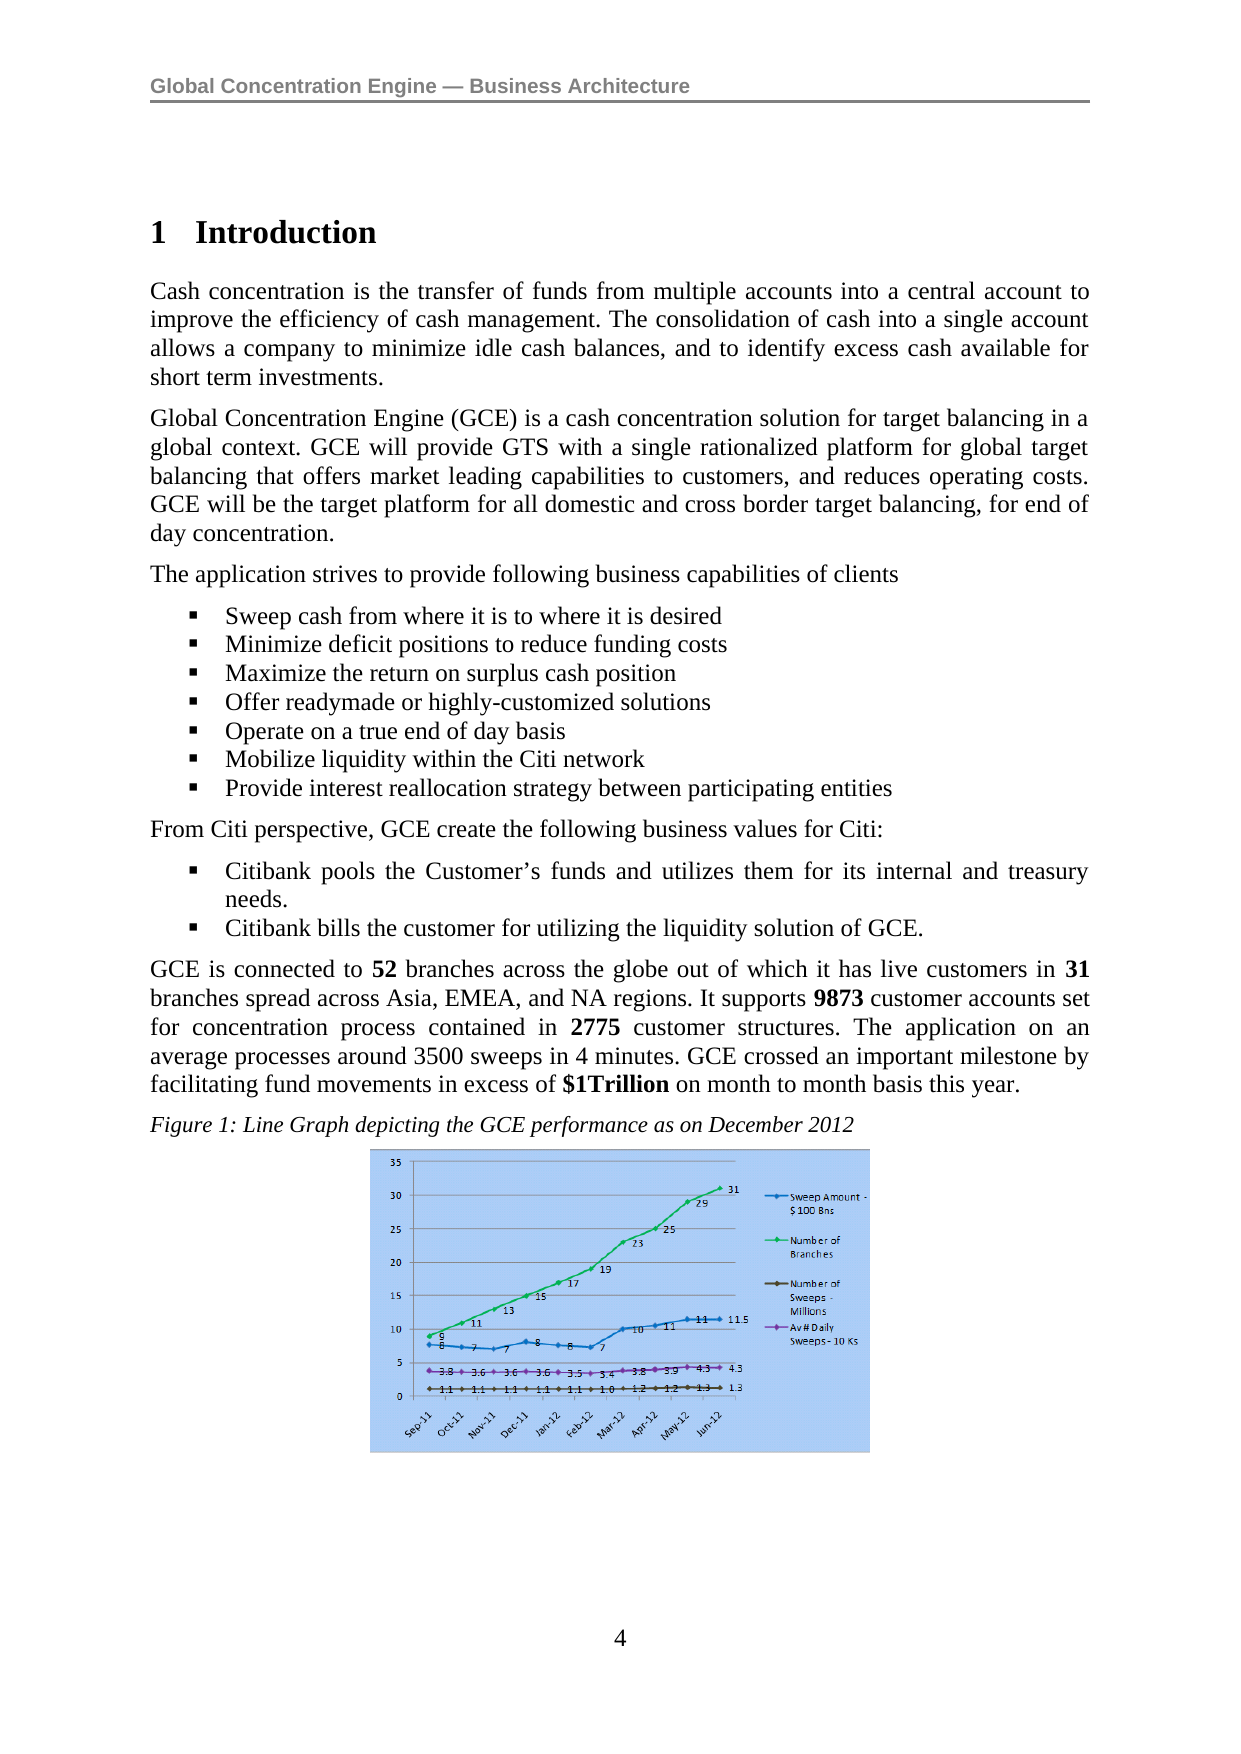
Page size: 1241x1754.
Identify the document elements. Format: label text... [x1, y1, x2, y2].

list Citibank bills the customer for utilizing the liquidity solution of GCE. [187, 913, 1090, 942]
text GCE is connected to 52 branches across the globe out of which it has live customers in 31 branches spread across Asia, EMEA, and NA regions. It supports 9873 customer accounts set for concentration process contained in 2775 customer structures. The application on an average processes around 3500 sweeps in 4 minutes. GCE crossed an important milestone by facilitating fund movements in excess of $1Trillion on month to month basis this year. [150, 954, 1090, 1098]
subtitle Introduction [150, 212, 1090, 251]
text Cash concentration is the transfer of funds from multiple accounts into a central account to improve the efficiency of cash management. The consolidation of cash into a single account allows a company to minimize idle cash balances, and to identify excess cash available for short term investments. [150, 276, 1090, 391]
list Mobilize liquidity within the Citi network [187, 744, 1090, 773]
list Operate on a true end of day basis [187, 716, 1090, 744]
list Offer readymade or highly-customized solutions [187, 687, 1090, 716]
list Provide interest reallocation strategy between participating entities [187, 773, 1090, 802]
list Minimize deficit positions to reduce funding costs [187, 629, 1090, 658]
picture [370, 1149, 870, 1453]
text From Citi perspective, GCE create the following business values for Citi: [150, 814, 1090, 843]
text Figure 1: Line Graph depicting the GCE performance as on December 2012 [150, 1111, 1090, 1137]
text Global Concentration Engine (GCE) is a cash concentration solution for target balancing in a global context. GCE will provide GTS with a single rationalized platform for global target balancing that offers market leading capabilities to customers, and reduces operating costs. GCE will be the target platform for all domestic and cross border target balancing, for end of day concentration. [150, 403, 1090, 547]
list Citibank pools the Customer’s funds and utilizes them for its internal and treasury needs. [187, 856, 1090, 913]
text The application strives to provide following business capabilities of clients [150, 559, 1090, 588]
list Maximize the return on surplus cash position [187, 658, 1090, 687]
list Sweep cash from where it is to where it is desired [187, 601, 1090, 629]
